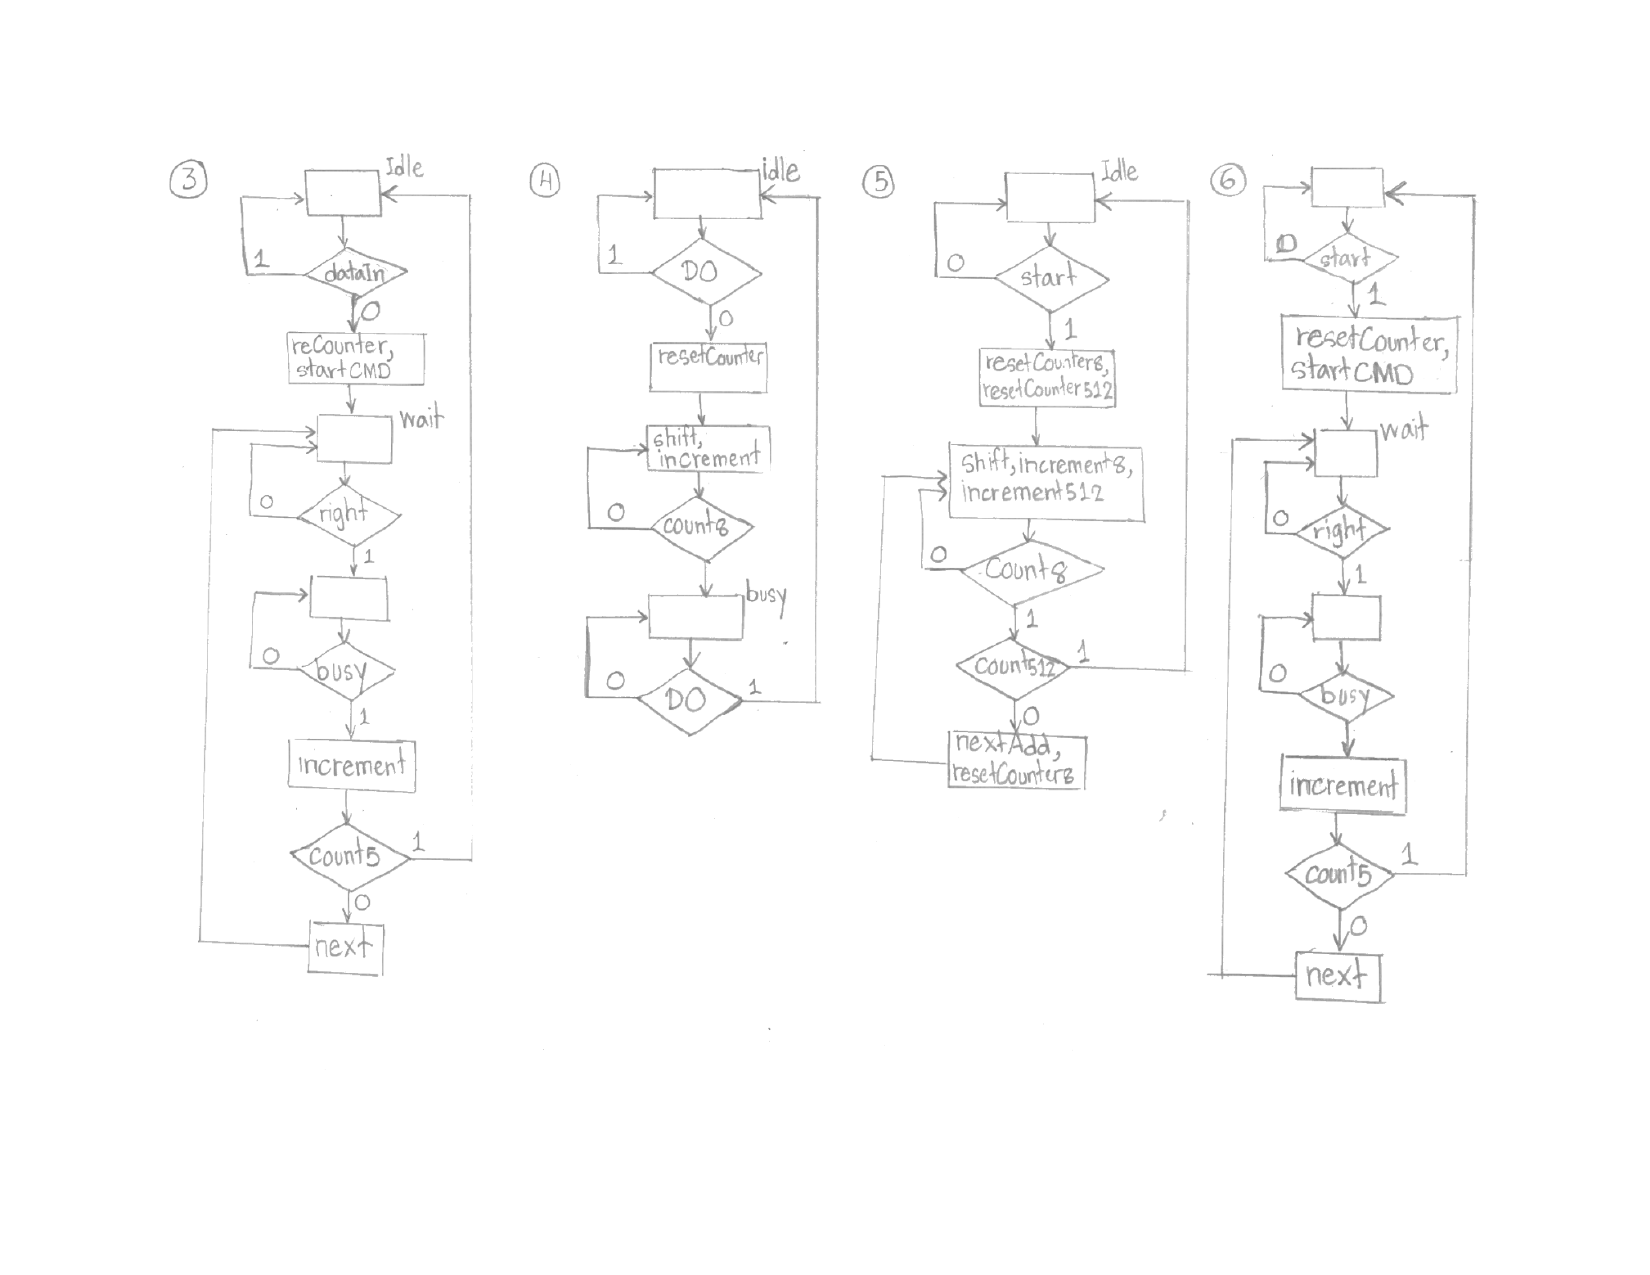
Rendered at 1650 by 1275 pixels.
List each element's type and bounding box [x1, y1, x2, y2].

picture [152, 151, 1487, 1070]
